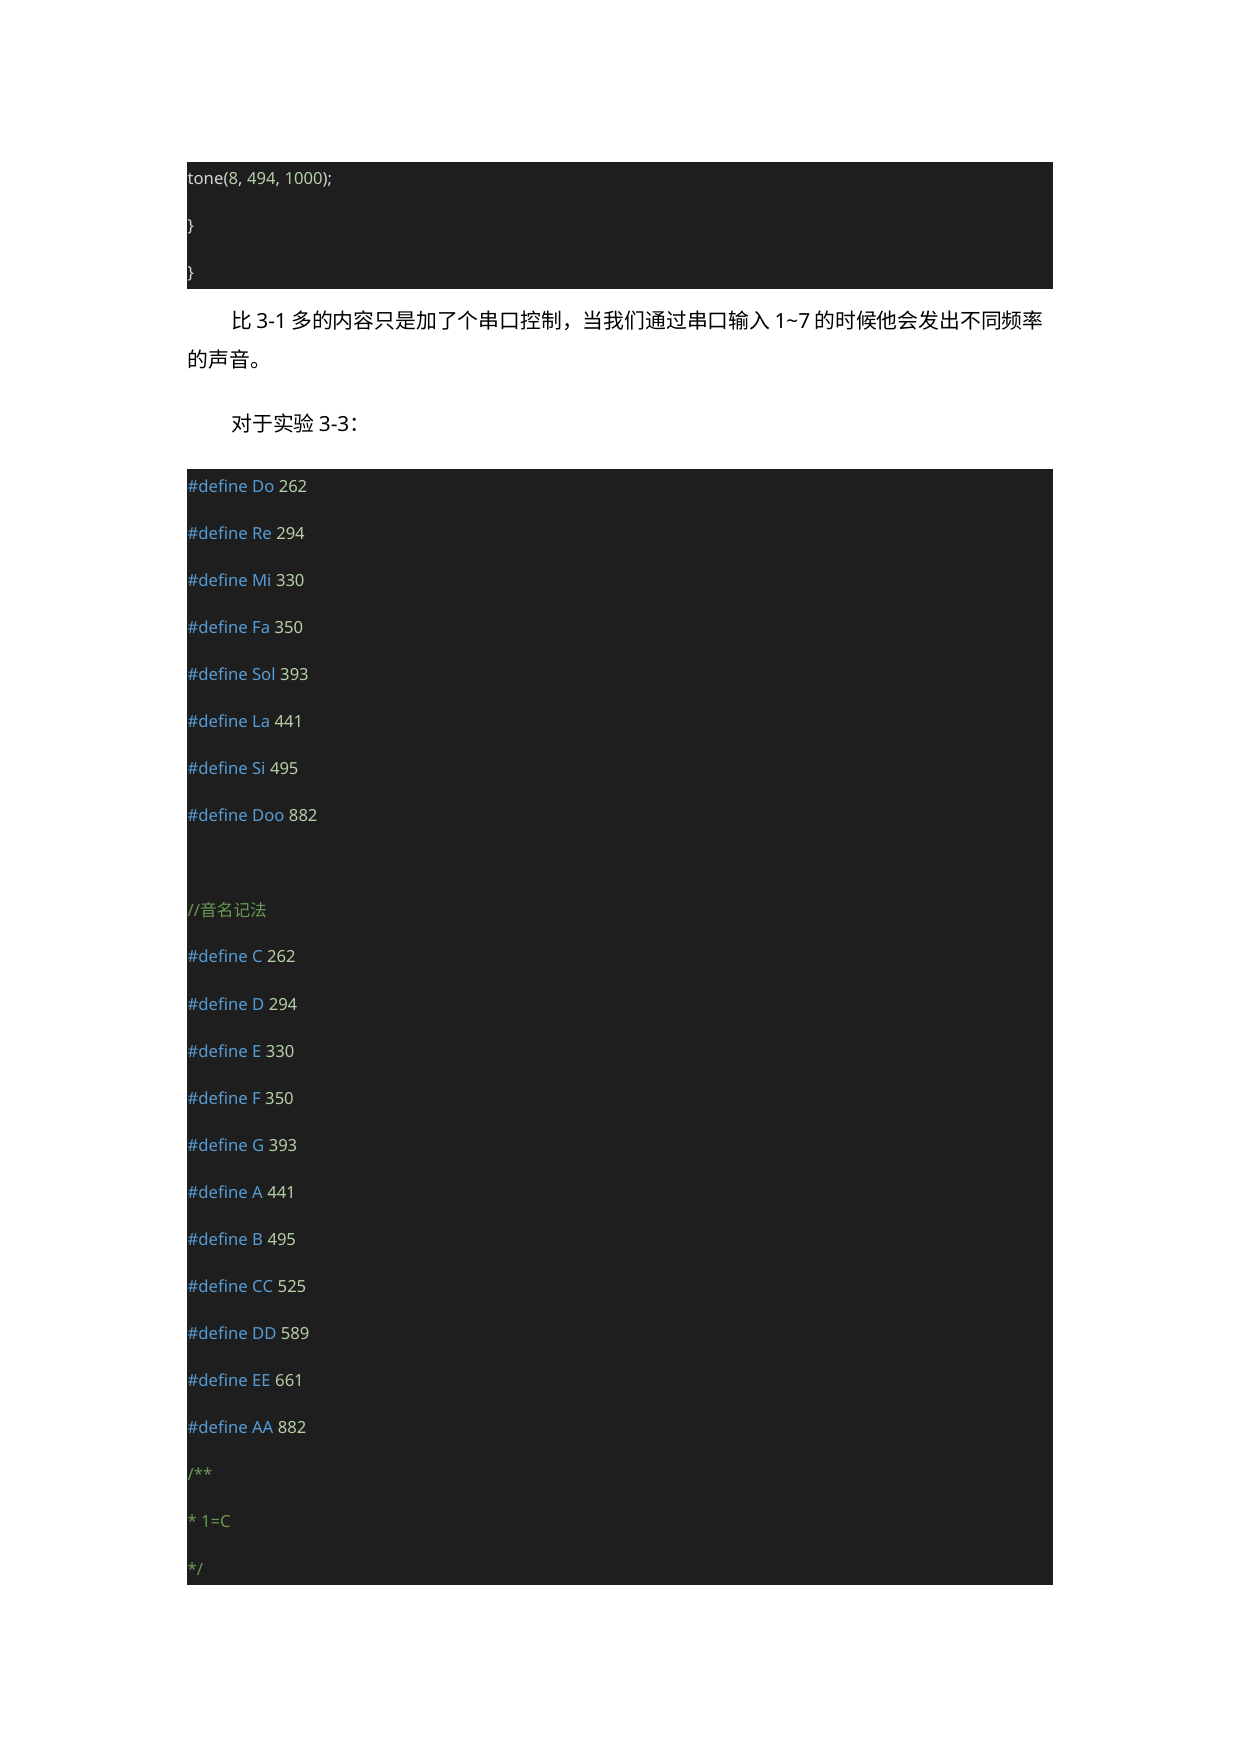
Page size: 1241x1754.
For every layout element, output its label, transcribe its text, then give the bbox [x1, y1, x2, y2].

text #define CC 525 [187, 1270, 1053, 1302]
text #define D 294 [187, 987, 1053, 1020]
text 对于实验3-3： [187, 406, 1053, 438]
text #define Mi 330 [187, 563, 1053, 596]
text //音名记法 [187, 893, 1053, 926]
text #define AA 882 [187, 1411, 1053, 1443]
text #define Fa 350 [187, 611, 1053, 643]
text } [187, 209, 1053, 242]
text #define Sol 393 [187, 658, 1053, 690]
text /** [187, 1458, 1053, 1491]
text #define La 441 [187, 705, 1053, 737]
text #define EE 661 [187, 1364, 1053, 1396]
text * 1=C [187, 1505, 1053, 1538]
text #define C 262 [187, 940, 1053, 973]
text #define B 495 [187, 1223, 1053, 1255]
text #define DD 589 [187, 1317, 1053, 1349]
text #define A 441 [187, 1176, 1053, 1208]
text 比3-1多的内容只是加了个串口控制，当我们通过串口输入1~7的时候他会发出不同频率的声音。 [187, 303, 1053, 375]
text #define Si 495 [187, 752, 1053, 784]
text #define F 350 [187, 1081, 1053, 1114]
text #define G 393 [187, 1128, 1053, 1161]
text #define Do 262 [187, 469, 1053, 502]
text #define Doo 882 [187, 799, 1053, 831]
text */ [187, 1552, 1053, 1585]
text #define E 330 [187, 1034, 1053, 1067]
text } [187, 256, 1053, 289]
text #define Re 294 [187, 516, 1053, 549]
text tone(8, 494, 1000); [187, 162, 1053, 194]
